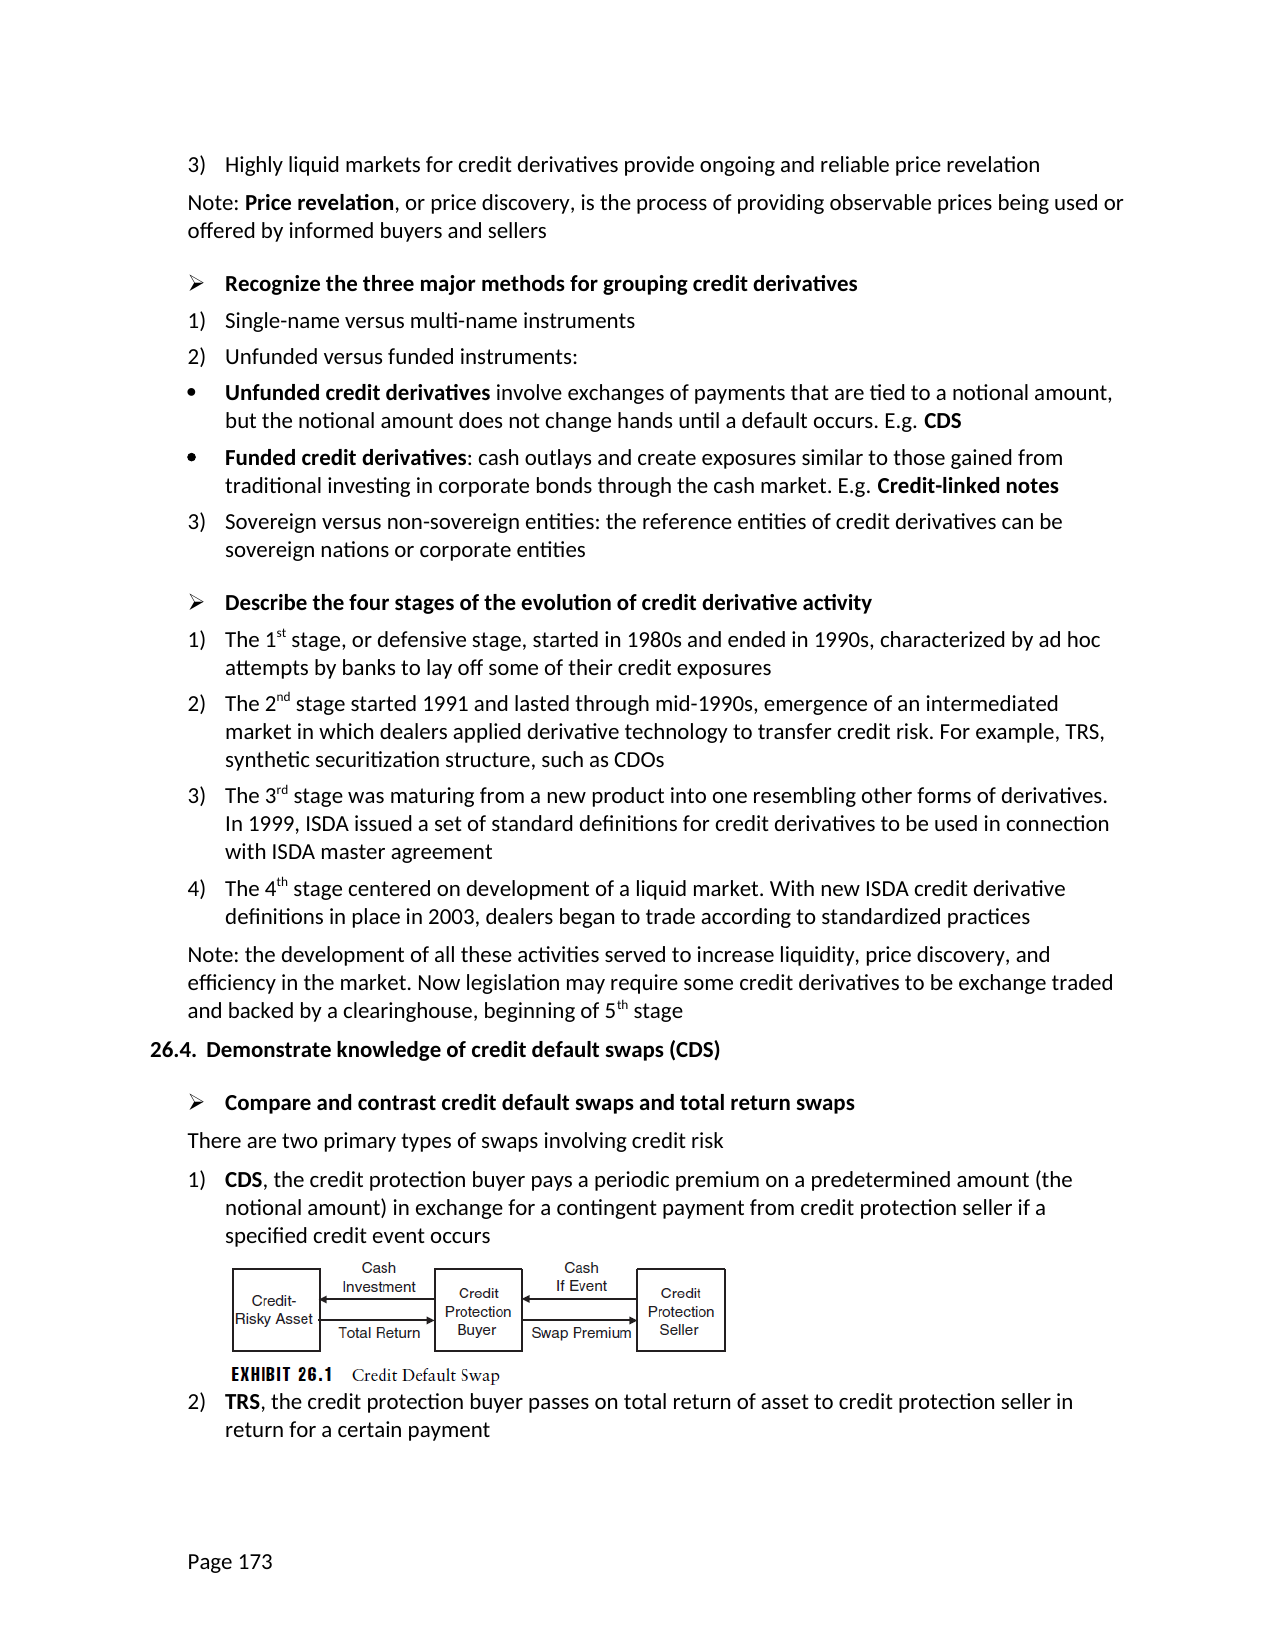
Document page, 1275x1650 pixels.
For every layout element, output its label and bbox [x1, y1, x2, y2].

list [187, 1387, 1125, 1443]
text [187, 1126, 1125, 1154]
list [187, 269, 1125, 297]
picture [225, 1248, 739, 1387]
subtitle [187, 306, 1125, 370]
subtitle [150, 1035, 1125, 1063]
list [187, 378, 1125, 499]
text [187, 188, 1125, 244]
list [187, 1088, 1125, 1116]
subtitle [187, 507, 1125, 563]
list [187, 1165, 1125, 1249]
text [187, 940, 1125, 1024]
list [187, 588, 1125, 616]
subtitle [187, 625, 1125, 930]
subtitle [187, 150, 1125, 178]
